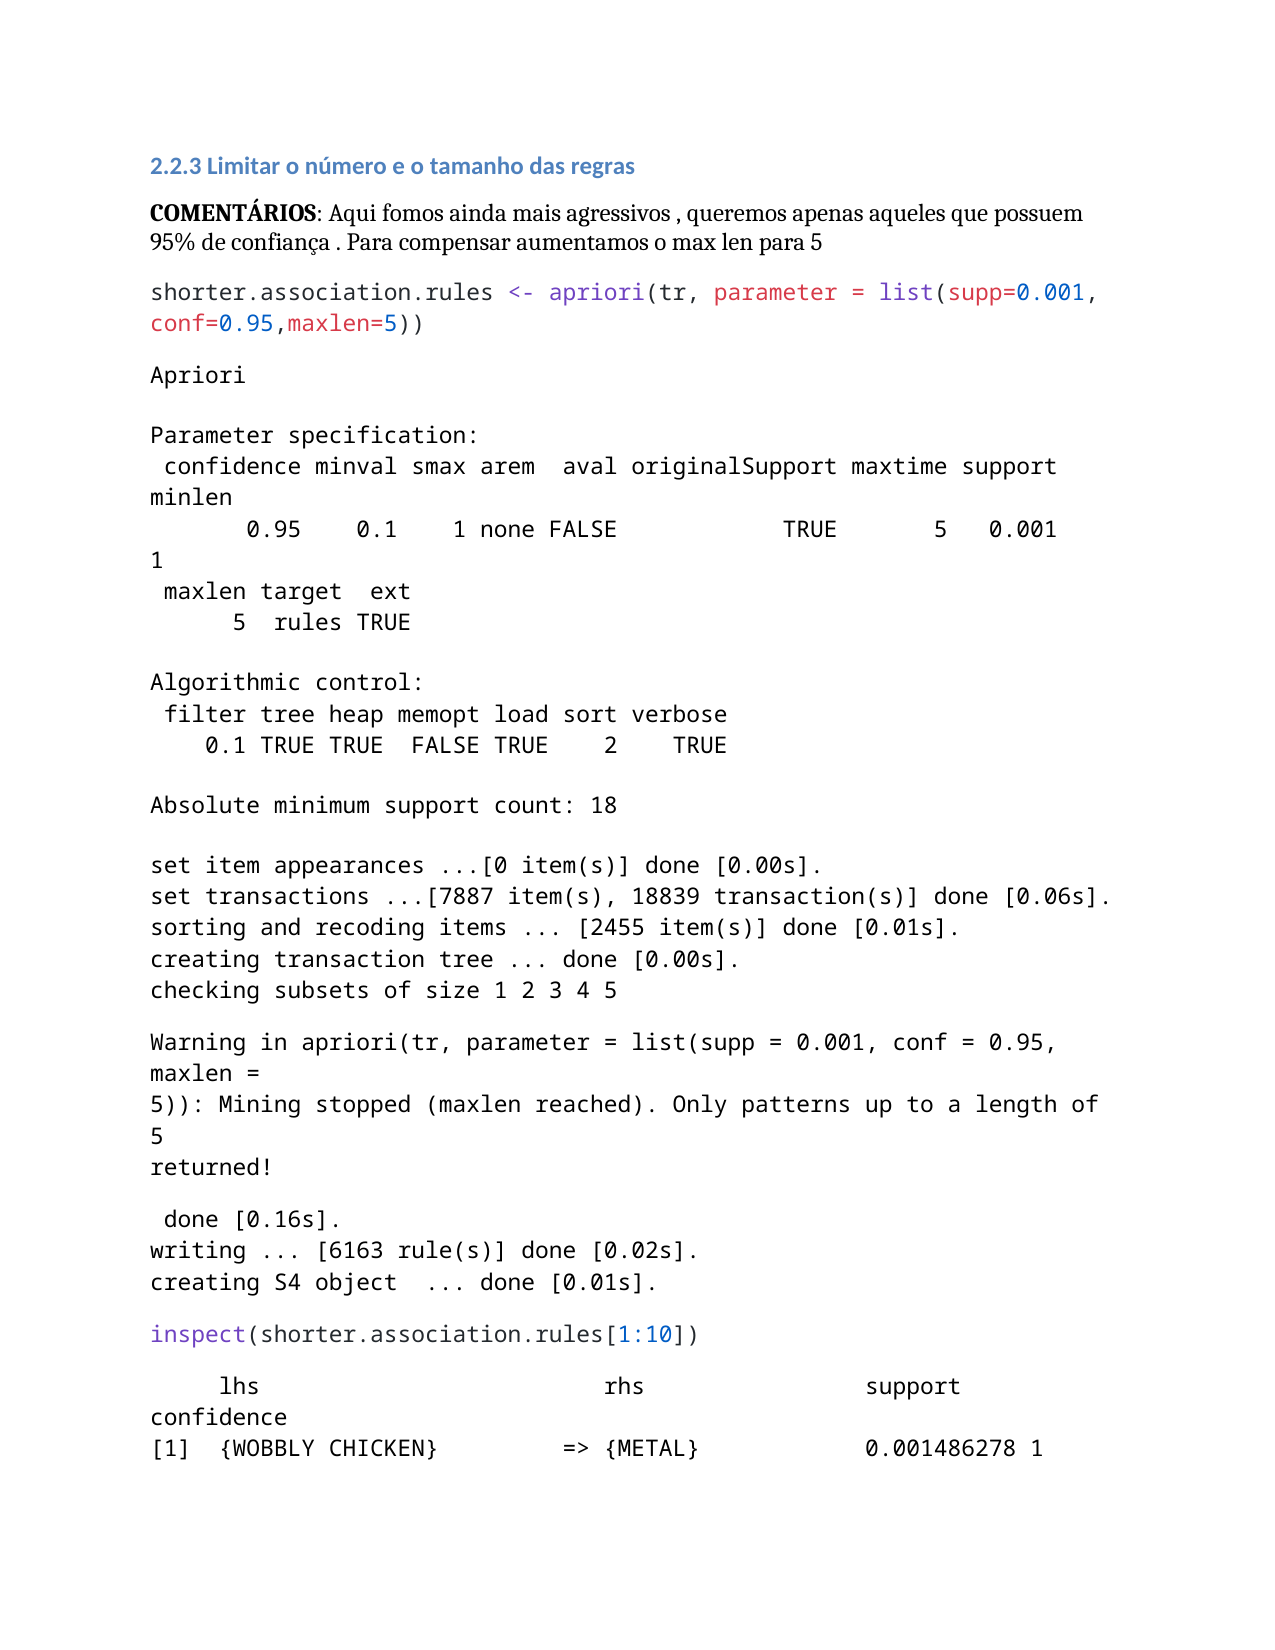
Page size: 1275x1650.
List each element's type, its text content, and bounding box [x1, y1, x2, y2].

text Apriori Parameter specification: confidence minval smax arem aval originalSupport maxtime support minlen 0.95 0.1 1 none FALSE TRUE 5 0.001 1 maxlen target ext 5 rules TRUE Algorithmic control: filter tree heap memopt load sort verbose 0.1 TRUE TRUE FALSE TRUE 2 TRUE Absolute minimum support count: 18 set item appearances ...[0 item(s)] done [0.00s]. set transactions ...[7887 item(s), 18839 transaction(s)] done [0.06s]. sorting and recoding items ... [2455 item(s)] done [0.01s]. creating transaction tree ... done [0.00s]. checking subsets of size 1 2 3 4 5 [150, 359, 1125, 1005]
subtitle 2.2.3 Limitar o número e o tamanho das regras [150, 150, 1125, 181]
text shorter.association.rules <- apriori(tr, parameter = list(supp=0.001, conf=0.95,maxlen=5)) [150, 276, 1125, 338]
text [150, 1370, 1125, 1492]
text Warning in apriori(tr, parameter = list(supp = 0.001, conf = 0.95, maxlen = 5)): Mining stopped (maxlen reached). Only patterns up to a length of 5 returned! [150, 1026, 1125, 1182]
text done [0.16s]. writing ... [6163 rule(s)] done [0.02s]. creating S4 object ... done [0.01s]. [150, 1203, 1125, 1297]
text inspect(shorter.association.rules[1:10]) [150, 1318, 1125, 1349]
text COMENTÁRIOS: Aqui fomos ainda mais agressivos , queremos apenas aqueles que possuem 95% de confiança . Para compensar aumentamos o max len para 5 [150, 199, 1125, 257]
